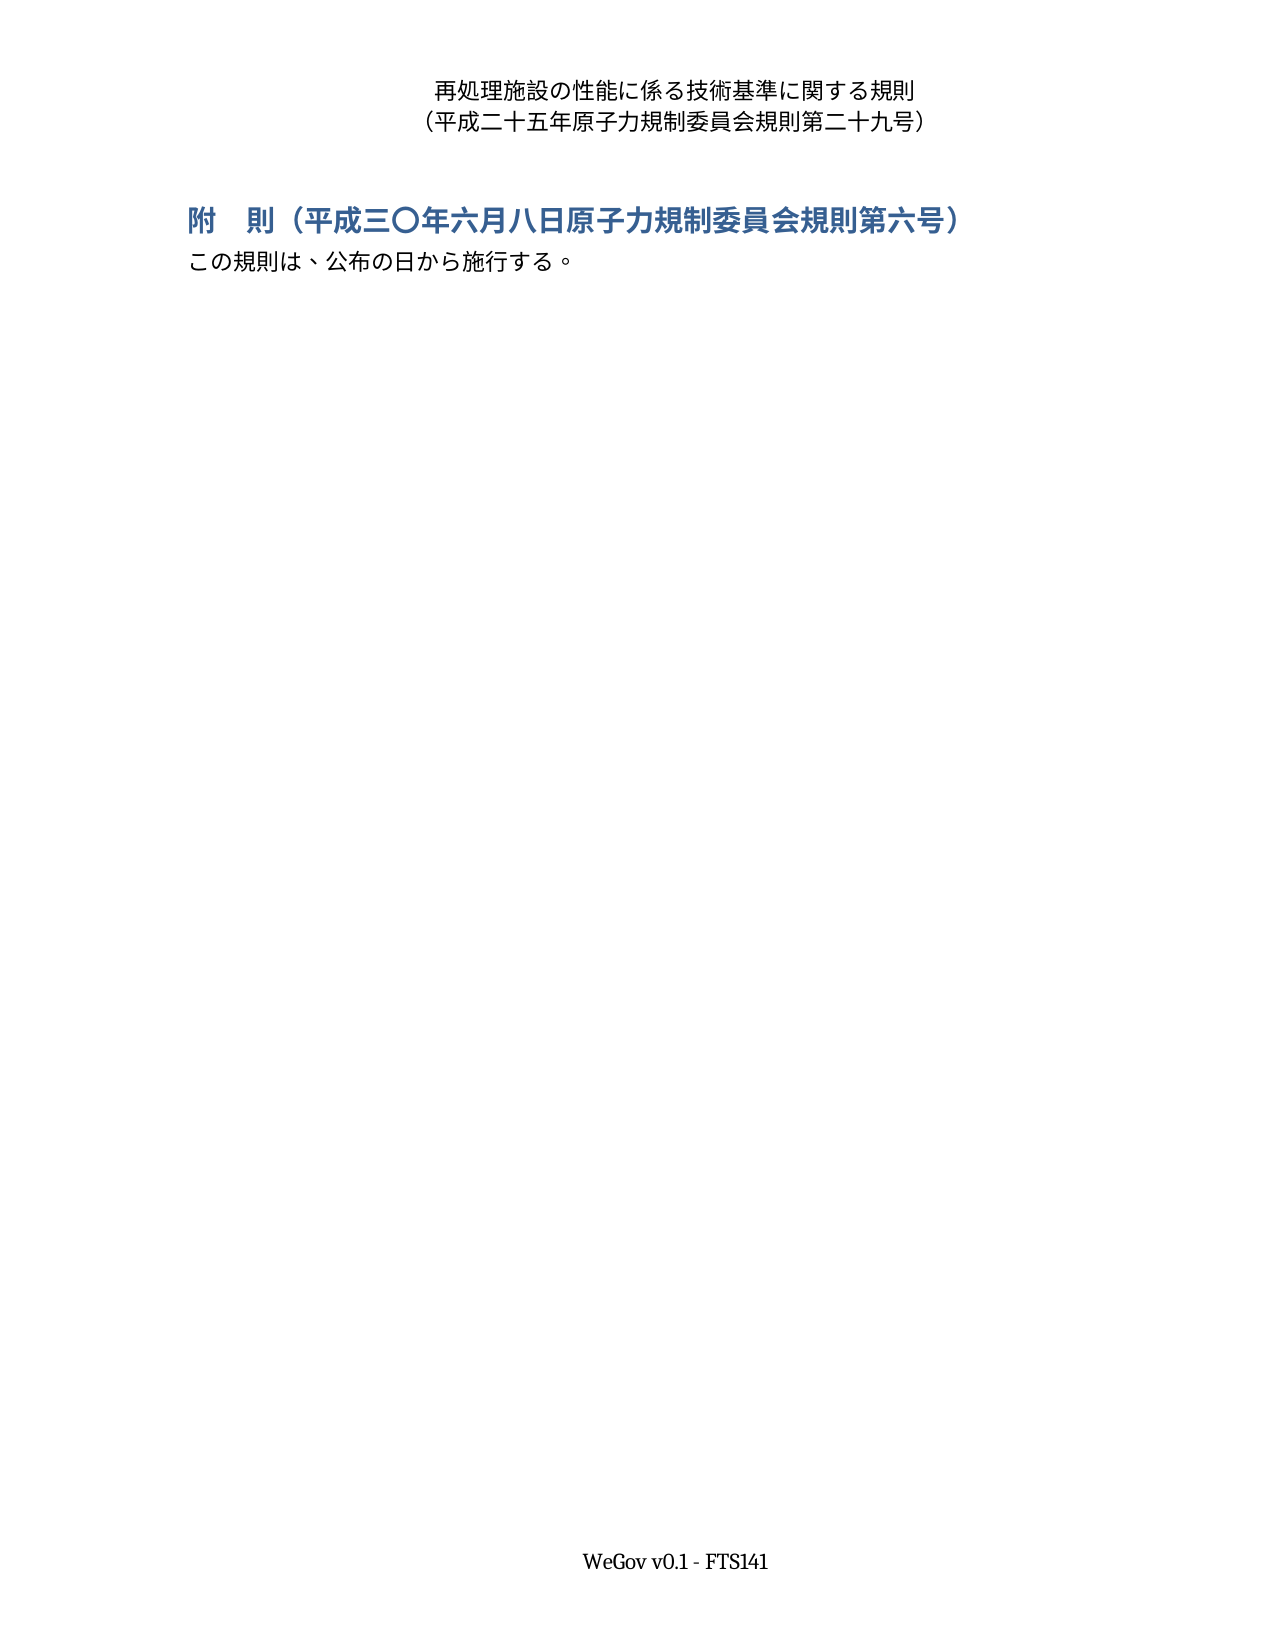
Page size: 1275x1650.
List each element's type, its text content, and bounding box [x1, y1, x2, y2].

subtitle 附 則（平成三〇年六月八日原子力規制委員会規則第六号） [187, 200, 1087, 240]
text この規則は、公布の日から施行する。 [187, 246, 1087, 277]
